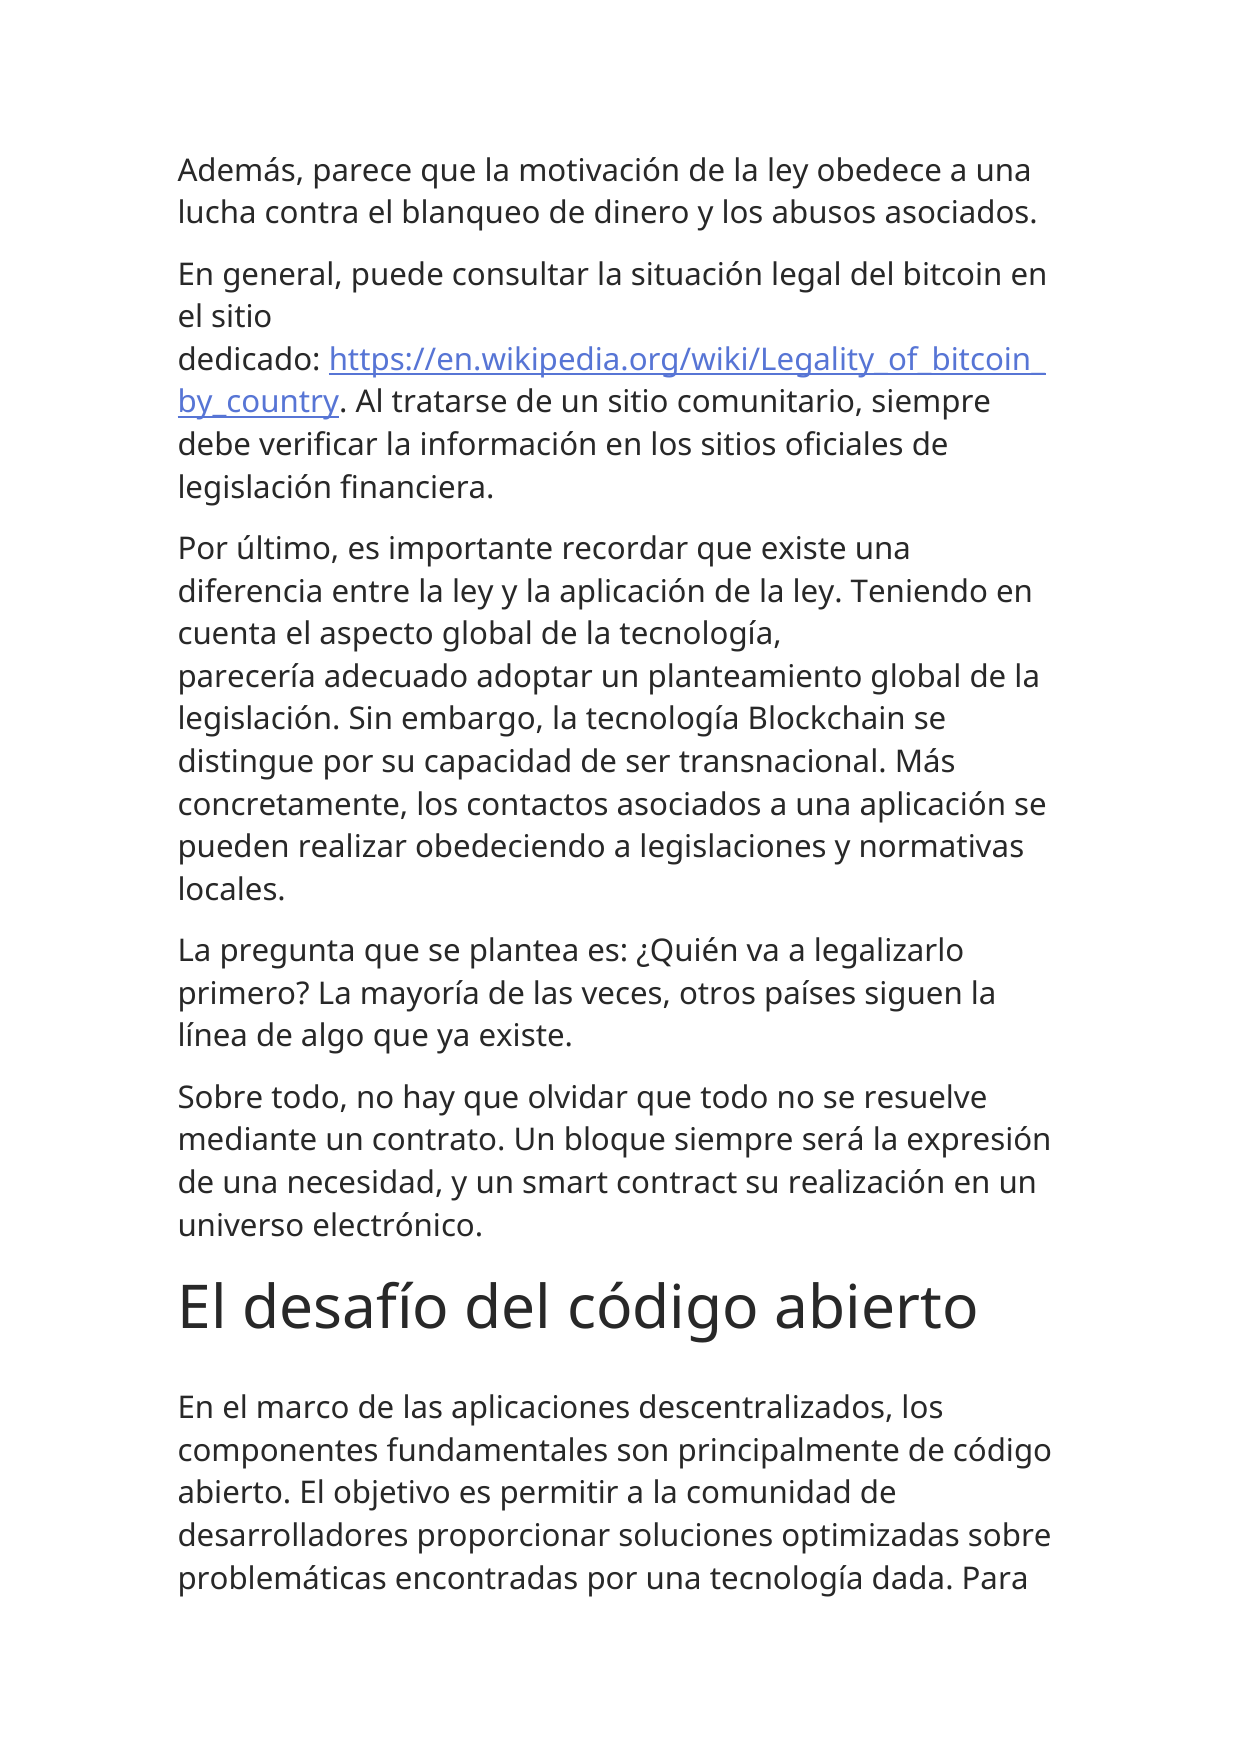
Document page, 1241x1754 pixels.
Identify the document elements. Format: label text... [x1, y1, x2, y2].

text Sobre todo, no hay que olvidar que todo no se resuelve mediante un contrato. Un bloque siempre será la expresión de una necesidad, y un smart contract su realización en un universo electrónico. [177, 1075, 1063, 1245]
text Por último, es importante recordar que existe una diferencia entre la ley y la aplicación de la ley. Teniendo en cuenta el aspecto global de la tecnología, parecería adecuado adoptar un planteamiento global de la legislación. Sin embargo, la tecnología Blockchain se distingue por su capacidad de ser transnacional. Más concretamente, los contactos asociados a una aplicación se pueden realizar obedeciendo a legislaciones y normativas locales. [177, 526, 1063, 909]
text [177, 148, 1063, 233]
text En general, puede consultar la situación legal del bitcoin en el sitio dedicado: https://en.wikipedia.org/wiki/Legality_of_bitcoin_by_country. Al tratarse de un sitio comunitario, siempre debe verificar la información en los sitios oficiales de legislación financiera. [177, 252, 1063, 507]
subtitle El desafío del código abierto [177, 1264, 1063, 1346]
text La pregunta que se plantea es: ¿Quién va a legalizarlo primero? La mayoría de las veces, otros países siguen la línea de algo que ya existe. [177, 928, 1063, 1056]
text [177, 1385, 1063, 1598]
